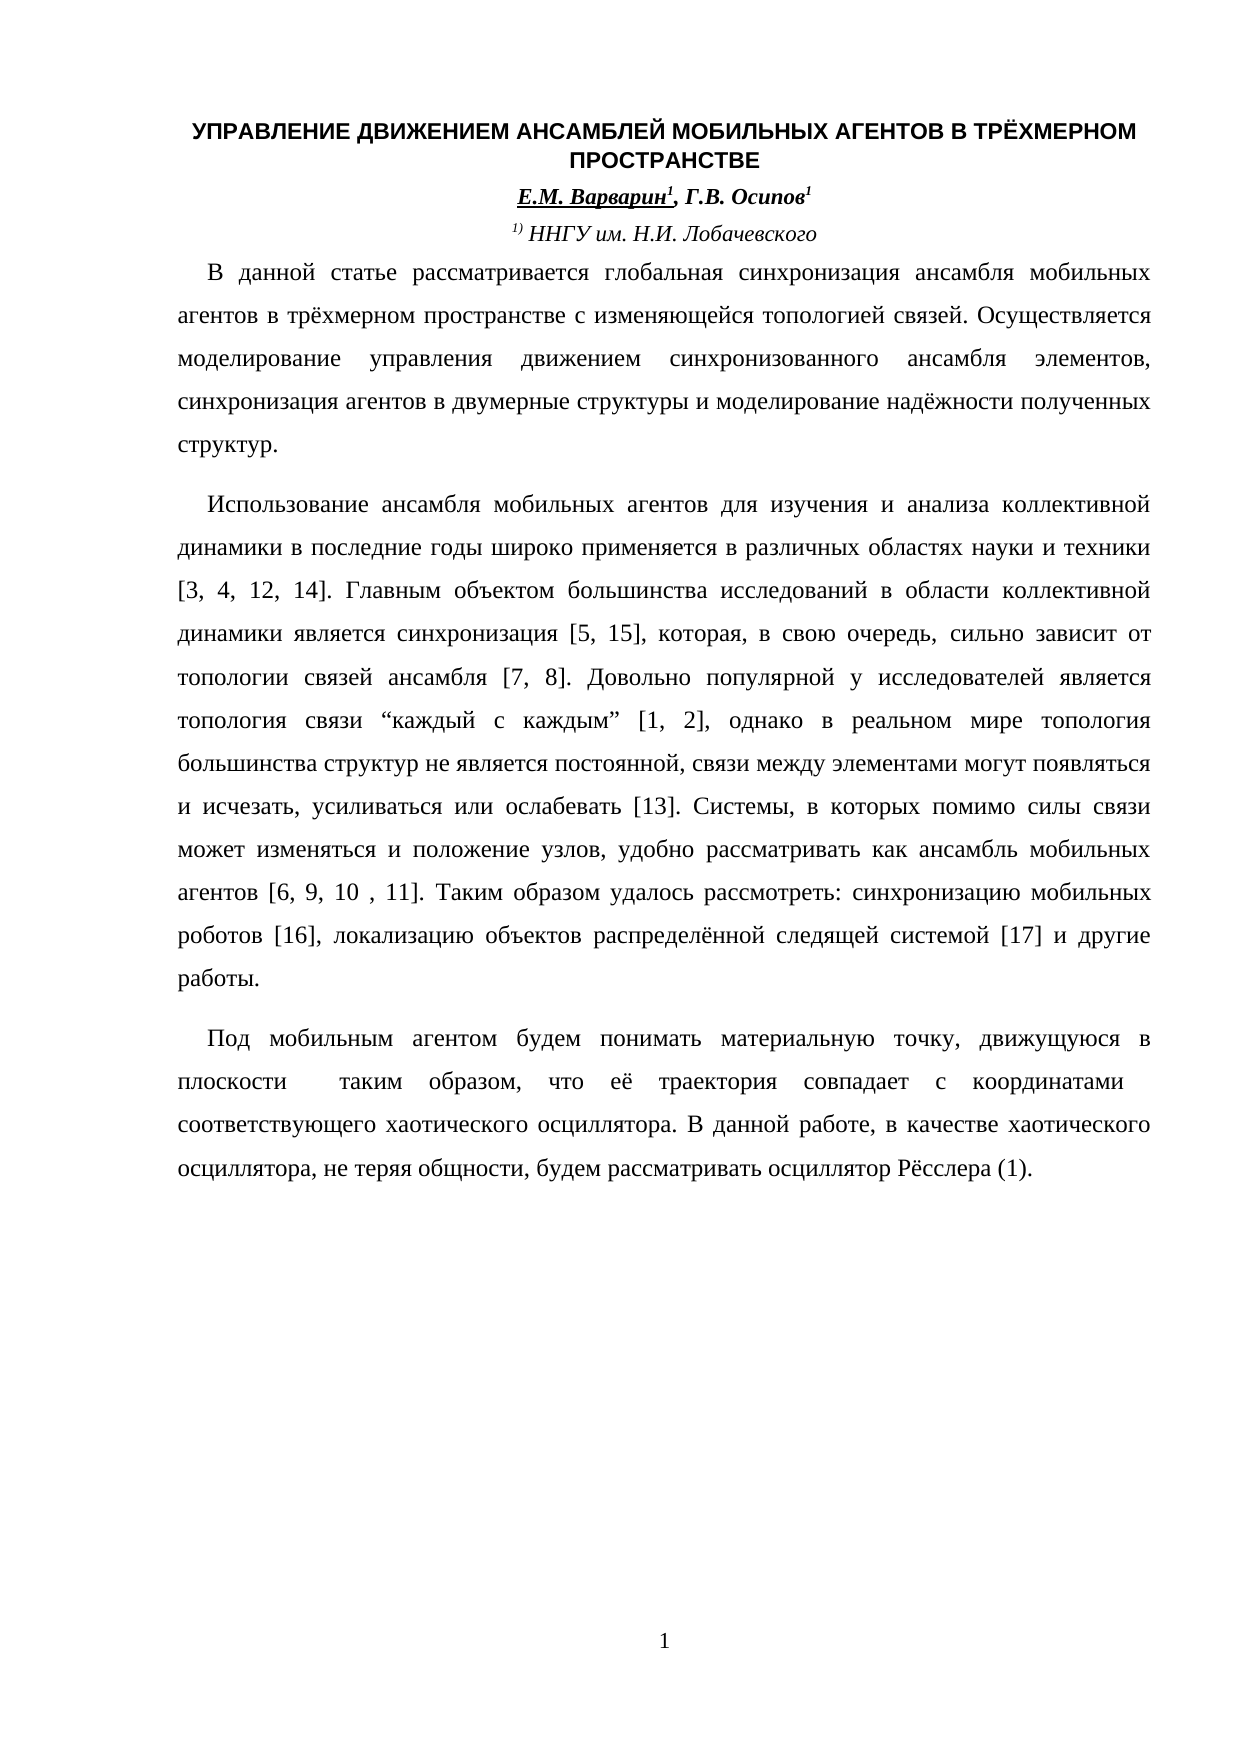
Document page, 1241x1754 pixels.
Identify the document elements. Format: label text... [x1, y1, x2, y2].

text 1) ННГУ им. Н.И. Лобачевского [177, 220, 1152, 246]
text Е.М. Варварин1, Г.В. Осипов1 [177, 183, 1152, 210]
text Под мобильным агентом будем понимать материальную точку, движущуюся в плоскости таким образом, что её траектория совпадает с координатами соответствующего хаотического осциллятора. В данной работе, в качестве хаотического осциллятора, не теряя общности, будем рассматривать осциллятор Рёсслера (1). [177, 1023, 1152, 1181]
text Управление движением ансамблей мобильных агентов в трёхмерном пространстве [177, 118, 1152, 173]
text Использование ансамбля мобильных агентов для изучения и анализа коллективной динамики в последние годы широко применяется в различных областях науки и техники [3, 4, 12, 14]. Главным объектом большинства исследований в области коллективной динамики является синхронизация [5, 15], которая, в свою очередь, сильно зависит от топологии связей ансамбля [7, 8]. Довольно популярной у исследователей является топология связи “каждый с каждым” [1, 2], однако в реальном мире топология большинства структур не является постоянной, связи между элементами могут появляться и исчезать, усиливаться или ослабевать [13]. Системы, в которых помимо силы связи может изменяться и положение узлов, удобно рассматривать как ансамбль мобильных агентов [6, 9, 10 , 11]. Таким образом удалось рассмотреть: синхронизацию мобильных роботов [16], локализацию объектов распределённой следящей системой [17] и другие работы. [177, 489, 1152, 992]
text В данной статье рассматривается глобальная синхронизация ансамбля мобильных агентов в трёхмерном пространстве с изменяющейся топологией связей. Осуществляется моделирование управления движением синхронизованного ансамбля элементов, синхронизация агентов в двумерные структуры и моделирование надёжности полученных структур. [177, 257, 1152, 458]
